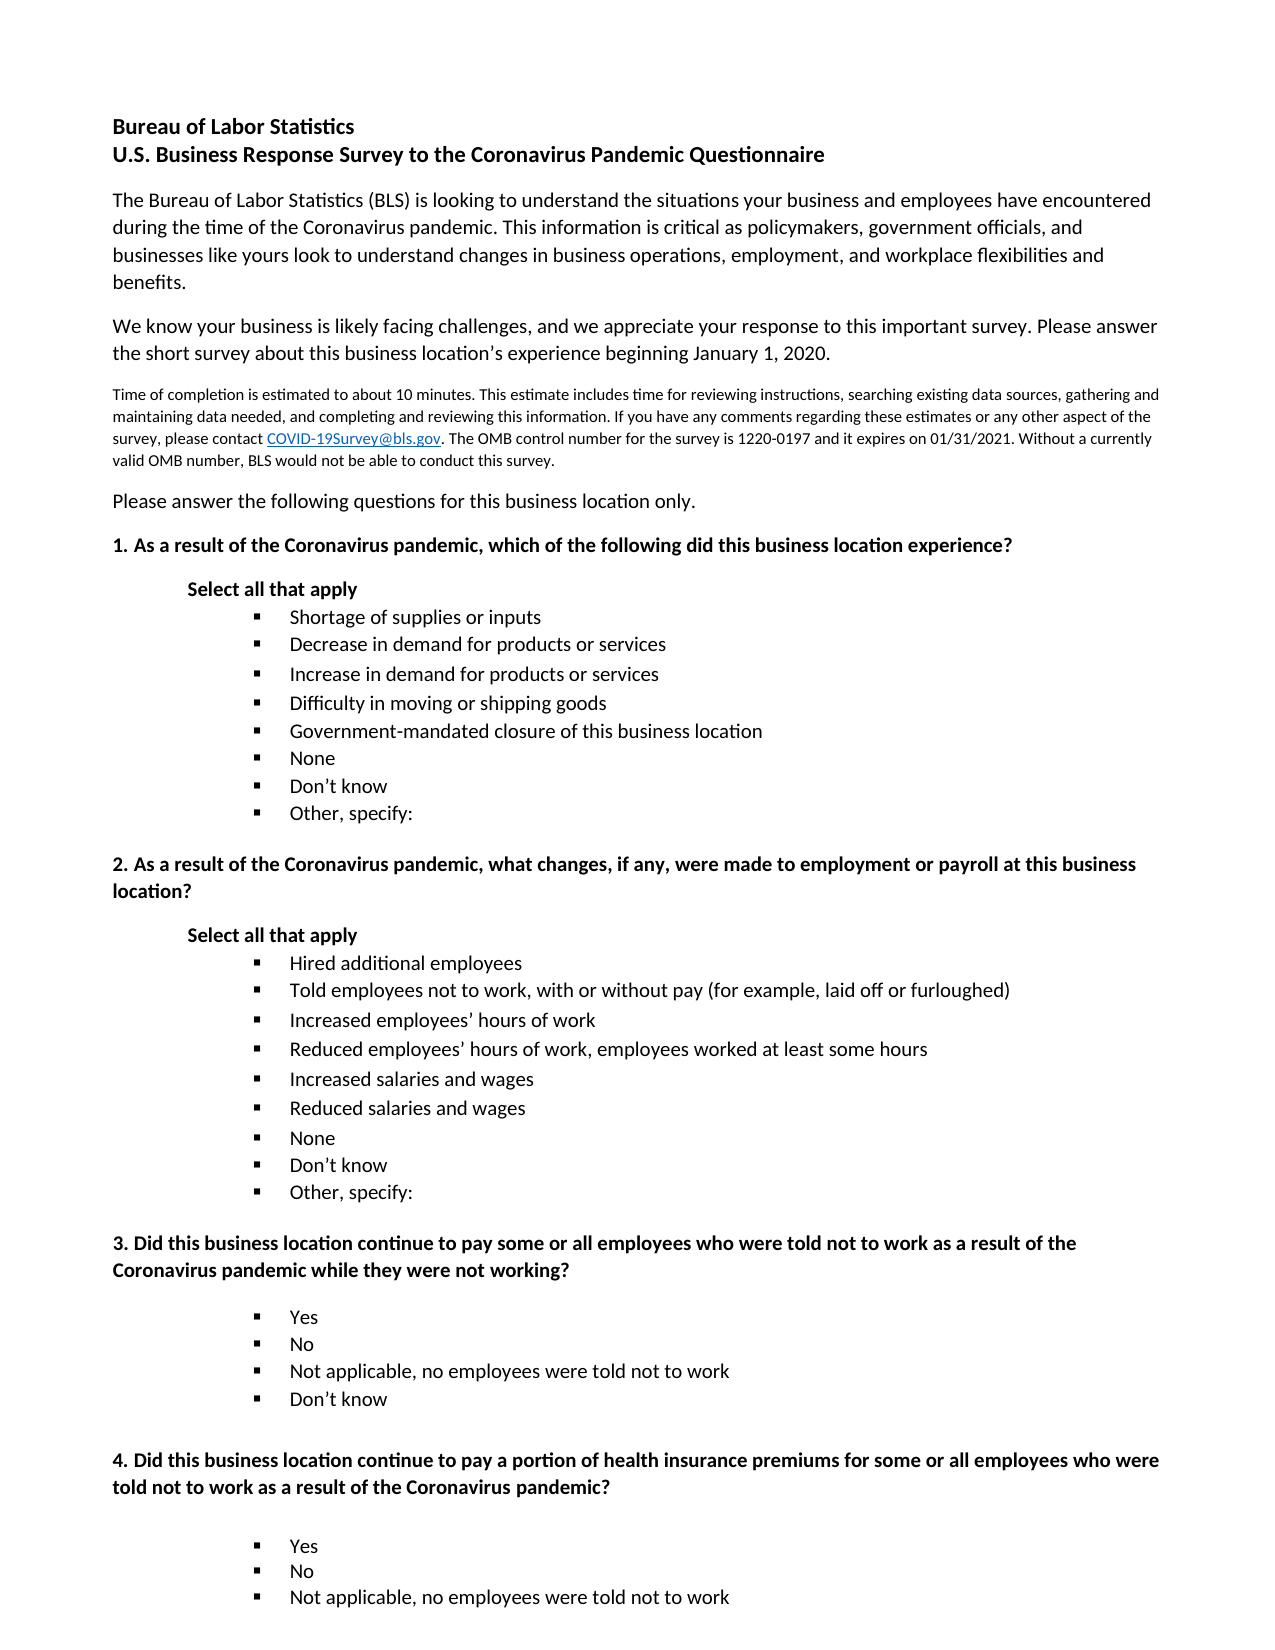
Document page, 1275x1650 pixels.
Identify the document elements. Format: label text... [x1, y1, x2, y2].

list Not applicable, no employees were told not to work [252, 1584, 1209, 1609]
list No [252, 1331, 1208, 1357]
text We know your business is likely facing challenges, and we appreciate your response to this important survey. Please answer the short survey about this business location’s experience beginning January 1, 2020. [112, 313, 1162, 366]
title Bureau of Labor Statistics [112, 112, 1211, 140]
list Decrease in demand for products or services [252, 632, 1208, 657]
list Don’t know [252, 1386, 1208, 1411]
list Shortage of supplies or inputs [252, 604, 1208, 629]
list Other, specify: [252, 1179, 1208, 1205]
list Government-mandated closure of this business location [252, 718, 1208, 743]
text Time of completion is estimated to about 10 minutes. This estimate includes time for reviewing instructions, searching existing data sources, gathering and maintaining data needed, and completing and reviewing this information. If you have any comments regarding these estimates or any other aspect of the survey, please contact COVID-19Survey@bls.gov. The OMB control number for the survey is 1220-0197 and it expires on 01/31/2021. Without a currently valid OMB number, BLS would not be able to conduct this survey. [112, 384, 1162, 470]
subtitle Did this business location continue to pay a portion of health insurance premiums for some or all employees who were told not to work as a result of the Coronavirus pandemic? [112, 1447, 1161, 1500]
list Increased employees’ hours of work [252, 1007, 1208, 1032]
text The Bureau of Labor Statistics (BLS) is looking to understand the situations your business and employees have encountered during the time of the Coronavirus pandemic. This information is critical as policymakers, government officials, and businesses like yours look to understand changes in business operations, employment, and workplace flexibilities and benefits. [112, 187, 1156, 295]
list Don’t know [252, 1152, 1208, 1177]
list None [252, 1125, 1208, 1150]
title U.S. Business Response Survey to the Coronavirus Pandemic Questionnaire [112, 140, 1211, 168]
list Increased salaries and wages [252, 1066, 1208, 1091]
list None [252, 745, 1208, 771]
list No [252, 1559, 1209, 1584]
list Other, specify: [252, 800, 1208, 826]
subtitle As a result of the Coronavirus pandemic, which of the following did this business location experience? Select all that apply [112, 514, 1014, 602]
text Select all that apply [187, 922, 1211, 948]
list Difficulty in moving or shipping goods [252, 691, 1208, 716]
list Reduced salaries and wages [252, 1095, 1208, 1121]
subtitle Did this business location continue to pay some or all employees who were told not to work as a result of the Coronavirus pandemic while they were not working? [113, 1230, 1078, 1283]
list Increase in demand for products or services [252, 661, 1208, 687]
list Don’t know [252, 773, 1208, 798]
list Yes [252, 1304, 1208, 1329]
list Yes [252, 1533, 1209, 1559]
list Told employees not to work, with or without pay (for example, laid off or furloughed) [252, 977, 1208, 1003]
list Reduced employees’ hours of work, employees worked at least some hours [252, 1036, 1208, 1062]
text Please answer the following questions for this business location only. [112, 488, 1211, 514]
list Hired additional employees [252, 950, 1208, 975]
list Not applicable, no employees were told not to work [252, 1359, 1208, 1384]
subtitle As a result of the Coronavirus pandemic, what changes, if any, were made to employment or payroll at this business location? [112, 851, 1138, 904]
